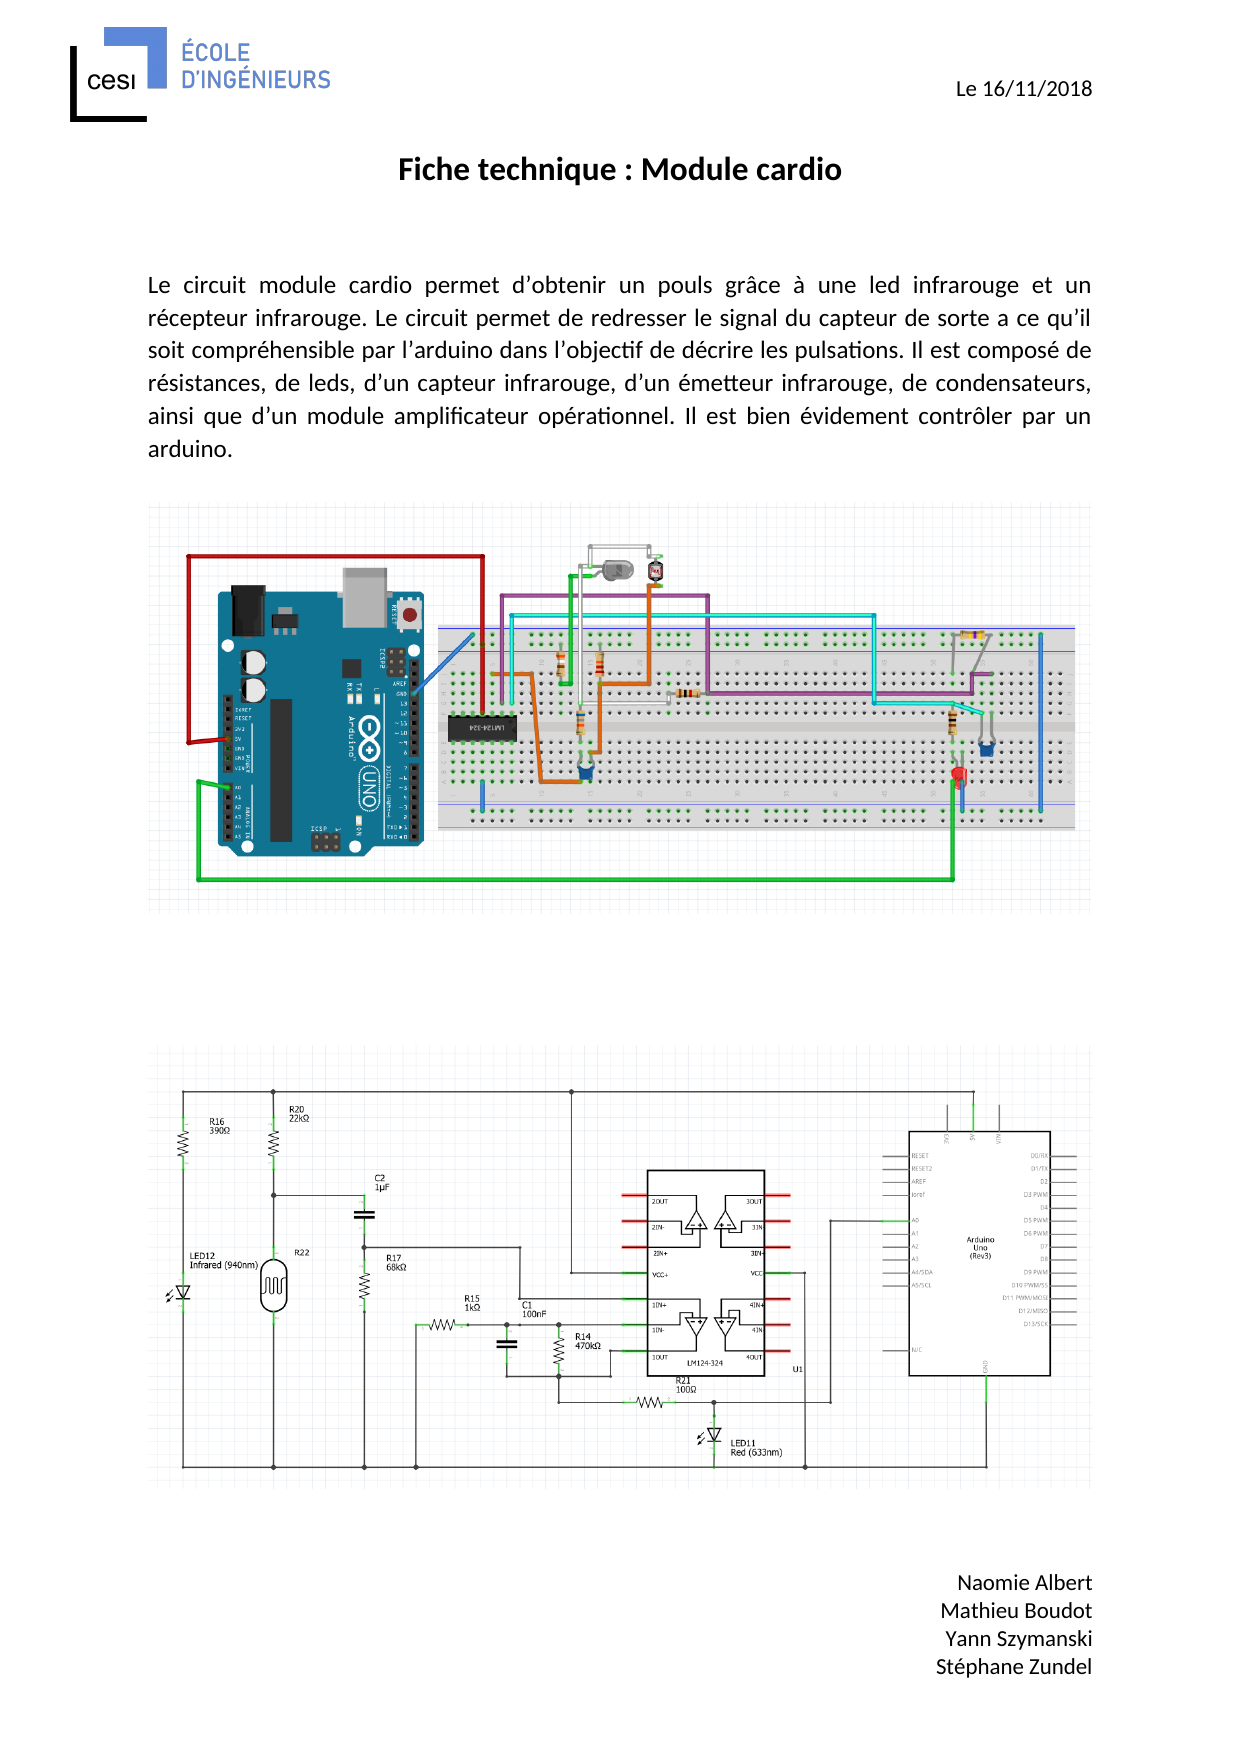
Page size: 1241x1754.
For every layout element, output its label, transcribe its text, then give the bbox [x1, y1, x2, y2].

picture [147, 1045, 1093, 1489]
picture [147, 502, 1092, 914]
text Le circuit module cardio permet d’obtenir un pouls grâce à une led infrarouge et un récepteur infrarouge. Le circuit permet de redresser le signal du capteur de sorte a ce qu’il soit compréhensible par l’arduino dans l’objectif de décrire les pulsations. Il est composé de résistances, de leds, d’un capteur infrarouge, d’un émetteur infrarouge, de condensateurs, ainsi que d’un module amplificateur opérationnel. Il est bien évidement contrôler par un arduino. [148, 269, 1093, 464]
text Fiche technique : Module cardio [148, 148, 1093, 188]
picture [70, 27, 330, 122]
